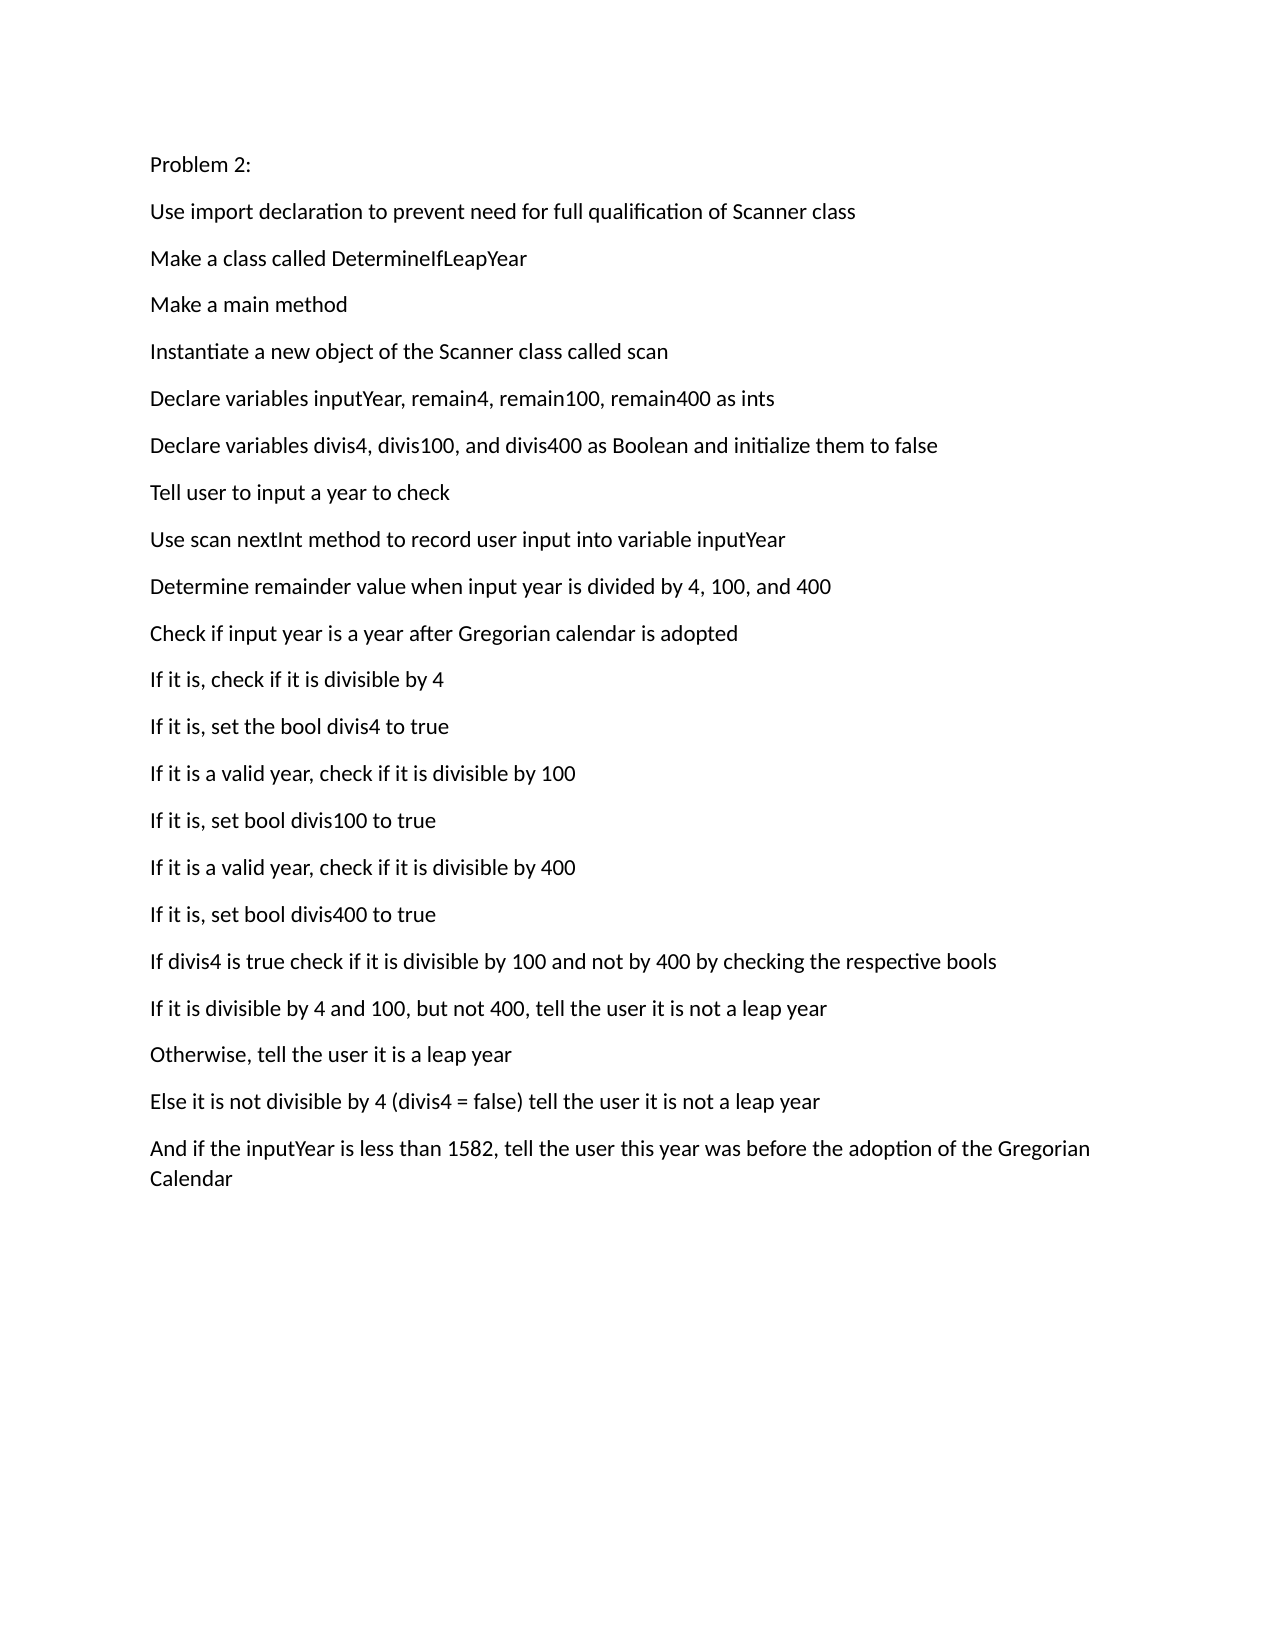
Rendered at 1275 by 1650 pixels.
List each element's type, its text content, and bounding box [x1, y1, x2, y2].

text If divis4 is true check if it is divisible by 100 and not by 400 by checking the respective bools [150, 947, 1125, 975]
text If it is, check if it is divisible by 4 [150, 666, 1125, 694]
text If it is, set bool divis400 to true [150, 900, 1125, 928]
text If it is, set the bool divis4 to true [150, 712, 1125, 741]
text Declare variables inputYear, remain4, remain100, remain400 as ints [150, 384, 1125, 412]
text If it is a valid year, check if it is divisible by 400 [150, 853, 1125, 881]
text Check if input year is a year after Gregorian calendar is adopted [150, 619, 1125, 647]
text Instantiate a new object of the Scanner class called scan [150, 337, 1125, 366]
text Determine remainder value when input year is divided by 4, 100, and 400 [150, 572, 1125, 600]
text Otherwise, tell the user it is a leap year [150, 1041, 1125, 1069]
text And if the inputYear is less than 1582, tell the user this year was before the adoption of the Gregorian Calendar [150, 1134, 1125, 1193]
text Else it is not divisible by 4 (divis4 = false) tell the user it is not a leap year [150, 1087, 1125, 1116]
text Declare variables divis4, divis100, and divis400 as Boolean and initialize them to false [150, 431, 1125, 459]
text If it is, set bool divis100 to true [150, 806, 1125, 834]
text Use scan nextInt method to record user input into variable inputYear [150, 525, 1125, 553]
text Make a main method [150, 291, 1125, 319]
text Tell user to input a year to check [150, 478, 1125, 506]
text Use import declaration to prevent need for full qualification of Scanner class [150, 197, 1125, 225]
text Make a class called DetermineIfLeapYear [150, 244, 1125, 272]
text Problem 2: [150, 150, 1125, 178]
text If it is divisible by 4 and 100, but not 400, tell the user it is not a leap year [150, 994, 1125, 1022]
text If it is a valid year, check if it is divisible by 100 [150, 759, 1125, 787]
